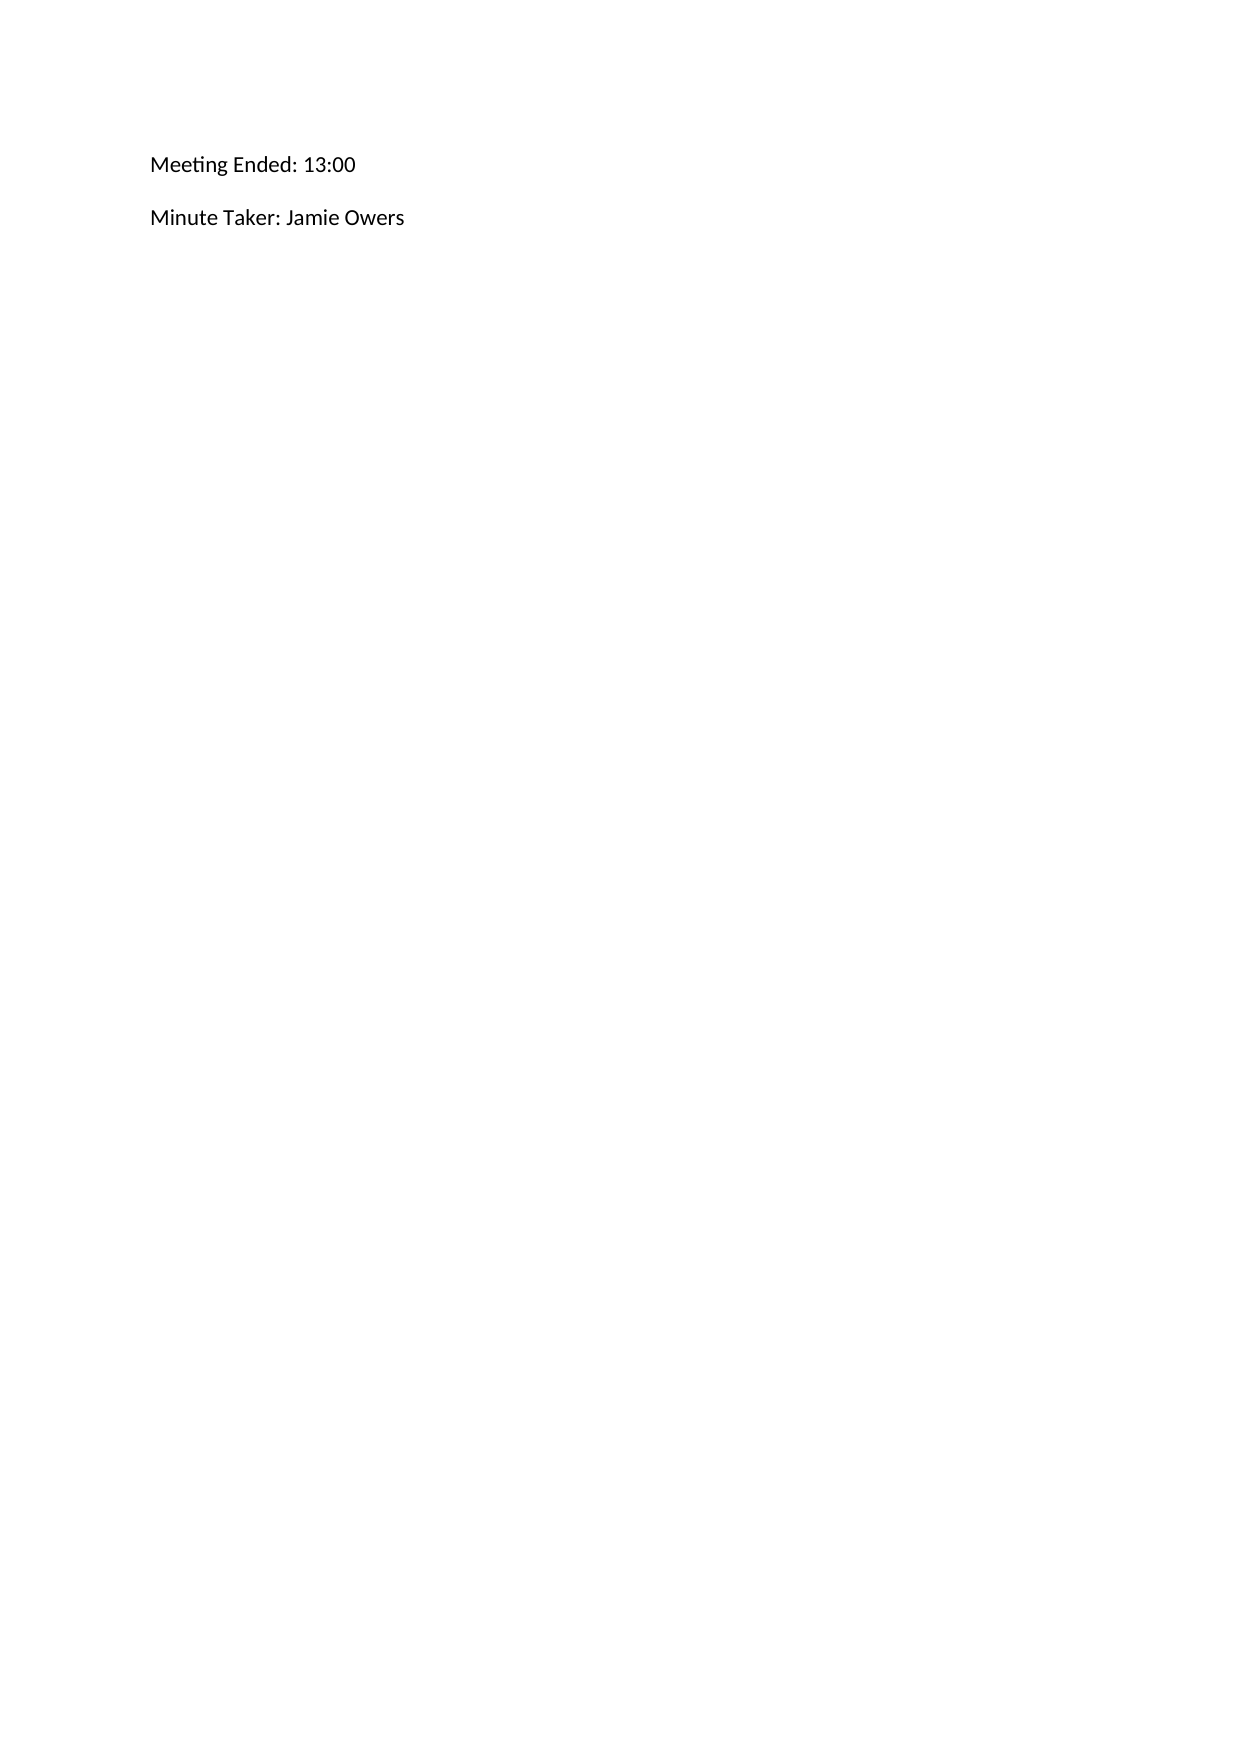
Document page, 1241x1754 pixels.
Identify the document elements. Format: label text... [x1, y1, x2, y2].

text Minute Taker: Jamie Owers [150, 203, 1090, 231]
text Meeting Ended: 13:00 [150, 150, 1090, 178]
